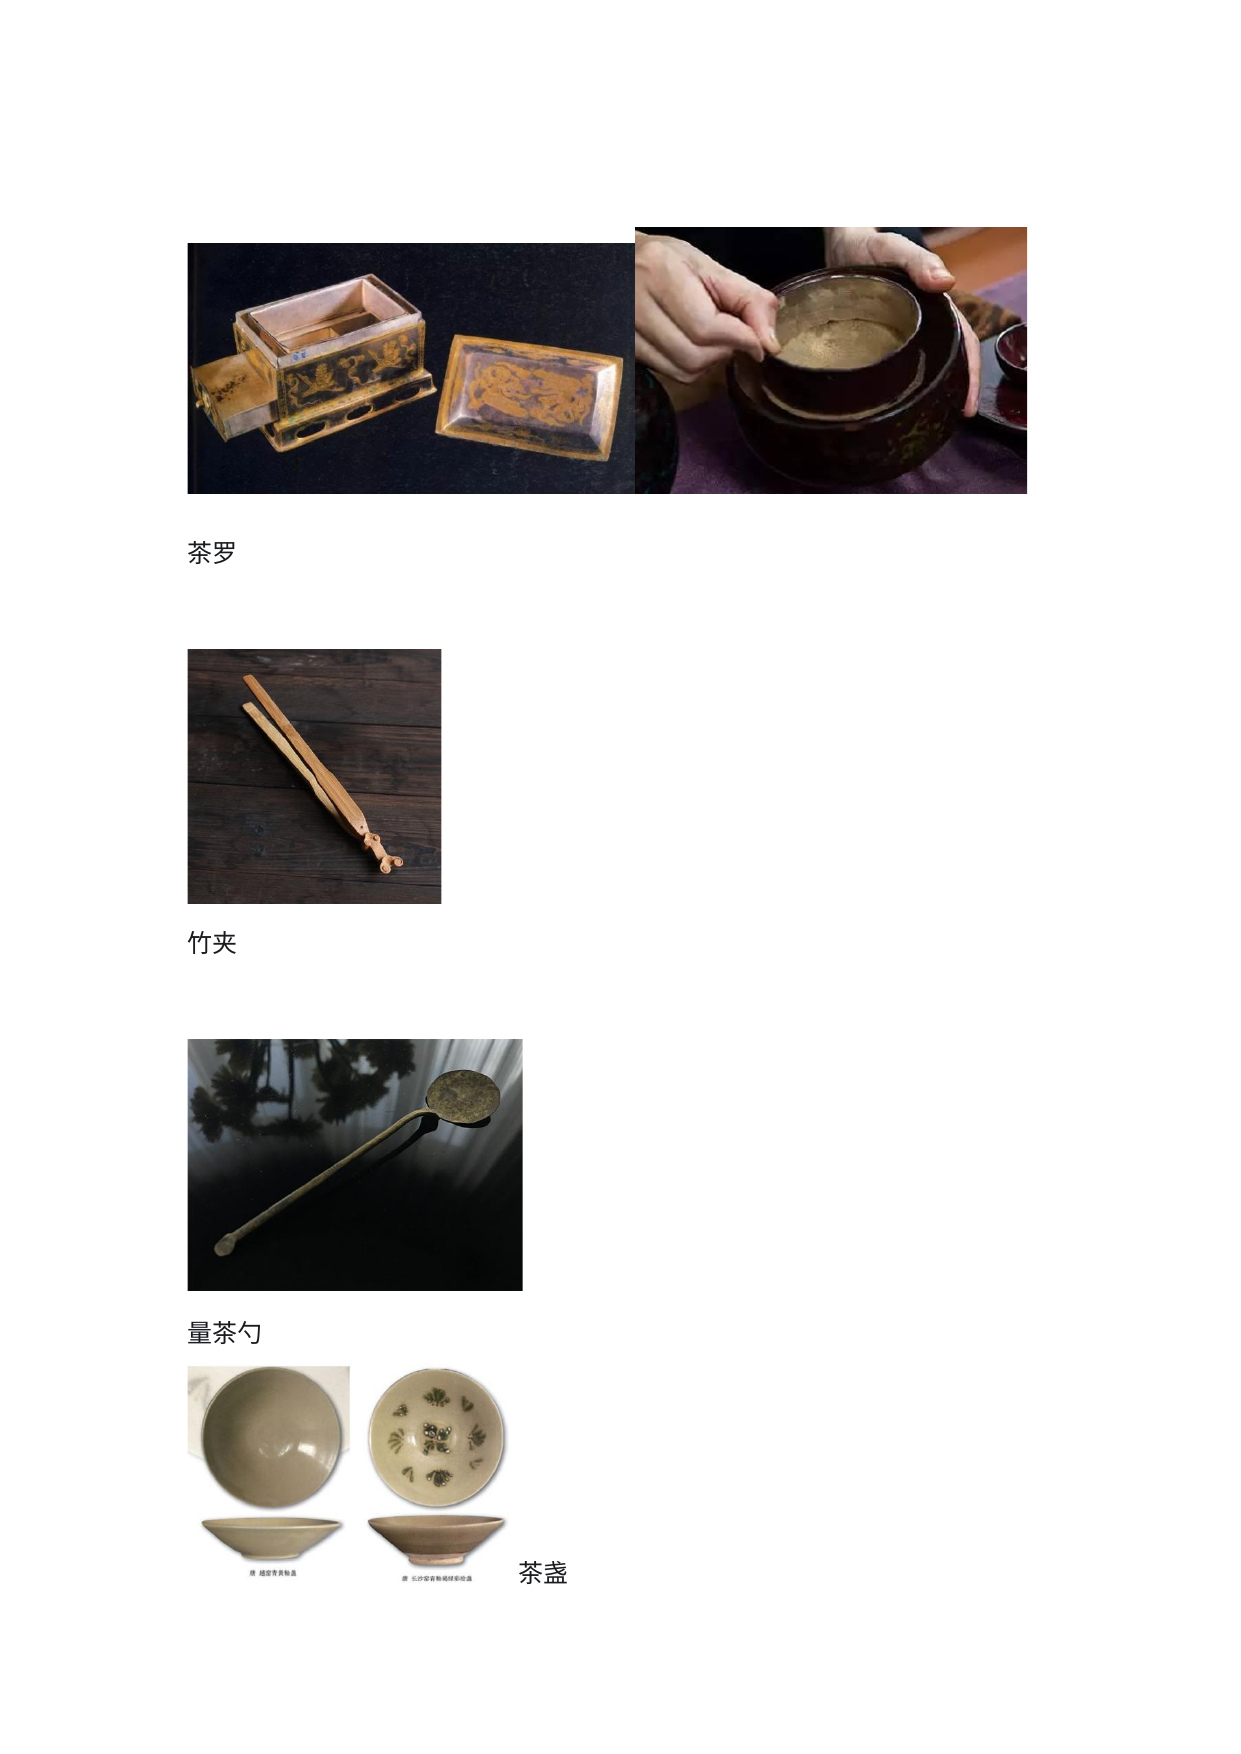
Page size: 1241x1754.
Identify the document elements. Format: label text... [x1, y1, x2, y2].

picture [187, 1039, 523, 1291]
text 茶罗 [187, 519, 1053, 584]
picture [187, 1364, 519, 1583]
picture [187, 649, 442, 904]
picture [187, 227, 1028, 494]
text 竹夹 [187, 909, 1053, 974]
text 量茶勺 [187, 1299, 1053, 1364]
